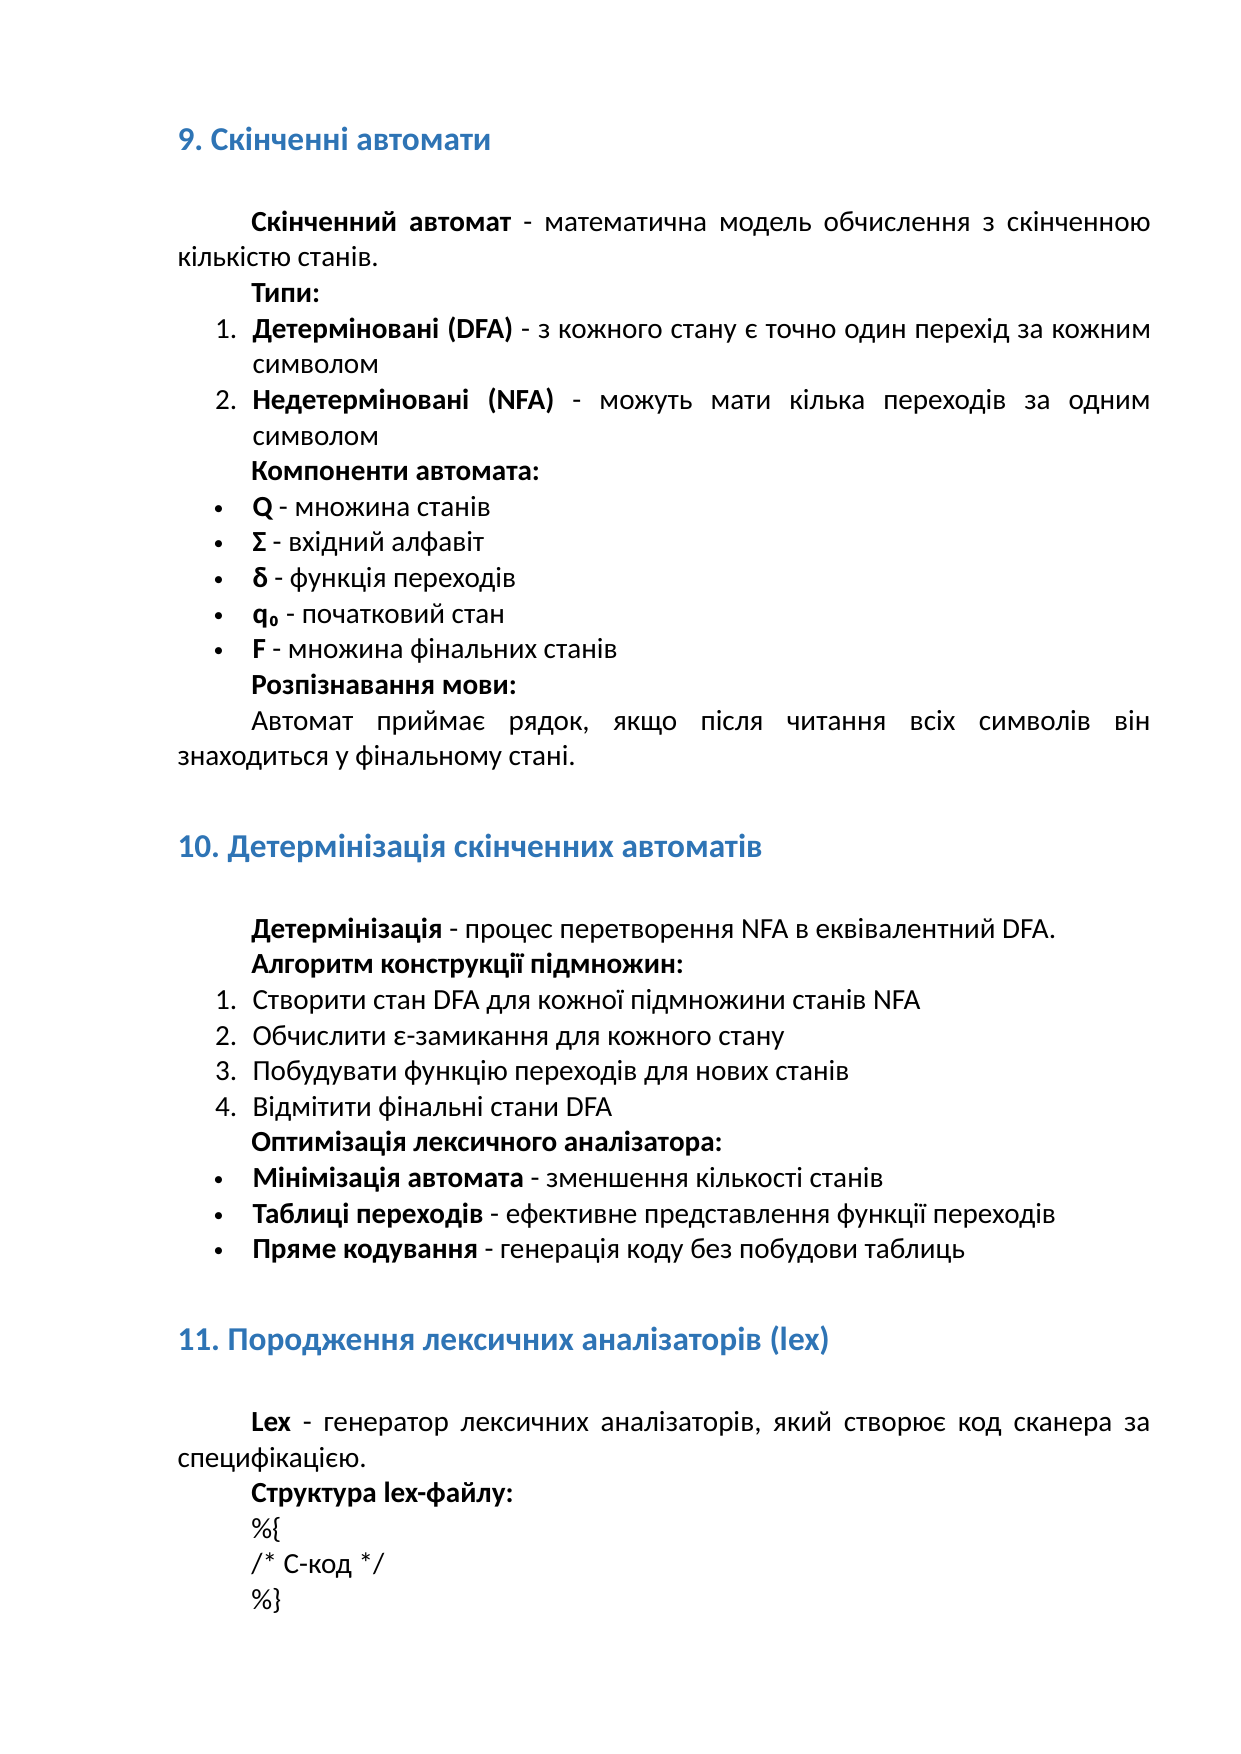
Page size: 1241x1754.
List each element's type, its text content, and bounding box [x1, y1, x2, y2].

text Lex - генератор лексичних аналізаторів, який створює код сканера за специфікацією. [177, 1403, 1152, 1474]
list Σ - вхідний алфавіт [215, 523, 1152, 559]
list Детерміновані (DFA) - з кожного стану є точно один перехід за кожним символом [215, 310, 1152, 381]
list Створити стан DFA для кожної підмножини станів NFA [215, 981, 1152, 1017]
text Типи: [177, 274, 1152, 310]
text %{ [177, 1510, 1152, 1546]
text Розпізнавання мови: [177, 666, 1152, 702]
text Детермінізація - процес перетворення NFA в еквівалентний DFA. [177, 910, 1152, 945]
text Скінченний автомат - математична модель обчислення з скінченною кількістю станів. [177, 203, 1152, 274]
list Мінімізація автомата - зменшення кількості станів [215, 1159, 1152, 1195]
list F - множина фінальних станів [215, 630, 1152, 666]
subtitle 11. Породження лексичних аналізаторів (lex) [177, 1318, 1152, 1359]
subtitle 10. Детермінізація скінченних автоматів [177, 825, 1152, 866]
text Компоненти автомата: [177, 452, 1152, 488]
list Недетерміновані (NFA) - можуть мати кілька переходів за одним символом [215, 381, 1152, 452]
list Побудувати функцію переходів для нових станів [215, 1052, 1152, 1088]
text Автомат приймає рядок, якщо після читання всіх символів він знаходиться у фінальному стані. [177, 702, 1152, 773]
text %} [177, 1581, 1152, 1617]
list q₀ - початковий стан [215, 595, 1152, 630]
list Обчислити ε-замикання для кожного стану [215, 1017, 1152, 1052]
text Оптимізація лексичного аналізатора: [177, 1123, 1152, 1159]
list Таблиці переходів - ефективне представлення функції переходів [215, 1195, 1152, 1230]
list δ - функція переходів [215, 559, 1152, 595]
text Алгоритм конструкції підмножин: [177, 945, 1152, 981]
subtitle 9. Скінченні автомати [177, 118, 1152, 159]
list Q - множина станів [215, 488, 1152, 523]
text Структура lex-файлу: [177, 1474, 1152, 1510]
list Пряме кодування - генерація коду без побудови таблиць [215, 1230, 1152, 1266]
text /* C-код */ [177, 1546, 1152, 1581]
list Відмітити фінальні стани DFA [215, 1088, 1152, 1123]
